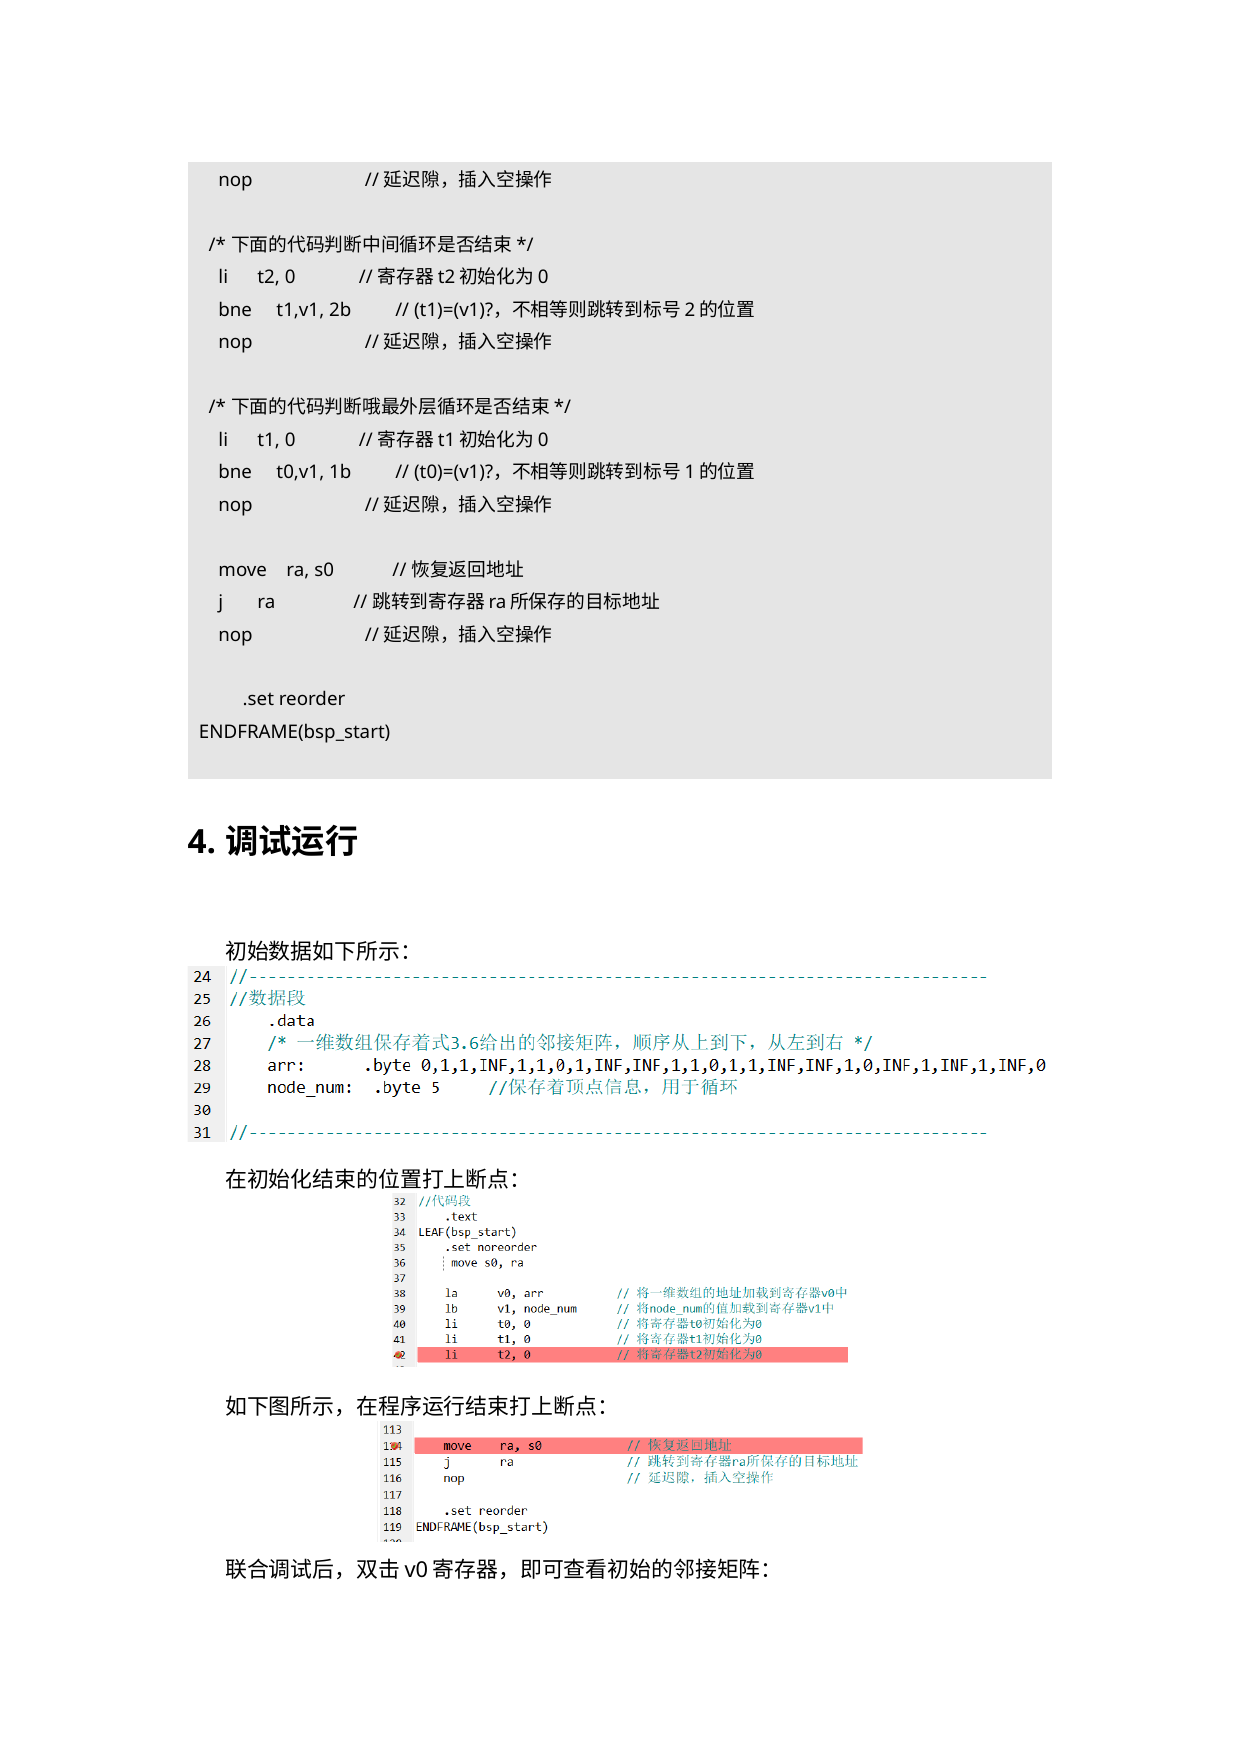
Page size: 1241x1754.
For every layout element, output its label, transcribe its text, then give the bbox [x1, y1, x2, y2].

text 在初始化结束的位置打上断点： [187, 1161, 1053, 1194]
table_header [188, 162, 1052, 779]
picture [187, 966, 1053, 1142]
text 联合调试后，双击v0寄存器，即可查看初始的邻接矩阵： [187, 1551, 1053, 1584]
picture [392, 1193, 848, 1367]
text 如下图所示，在程序运行结束打上断点： [187, 1389, 1053, 1421]
picture [377, 1421, 863, 1542]
subtitle 调试运行 [187, 807, 1053, 872]
text 初始数据如下所示： [187, 934, 1053, 966]
